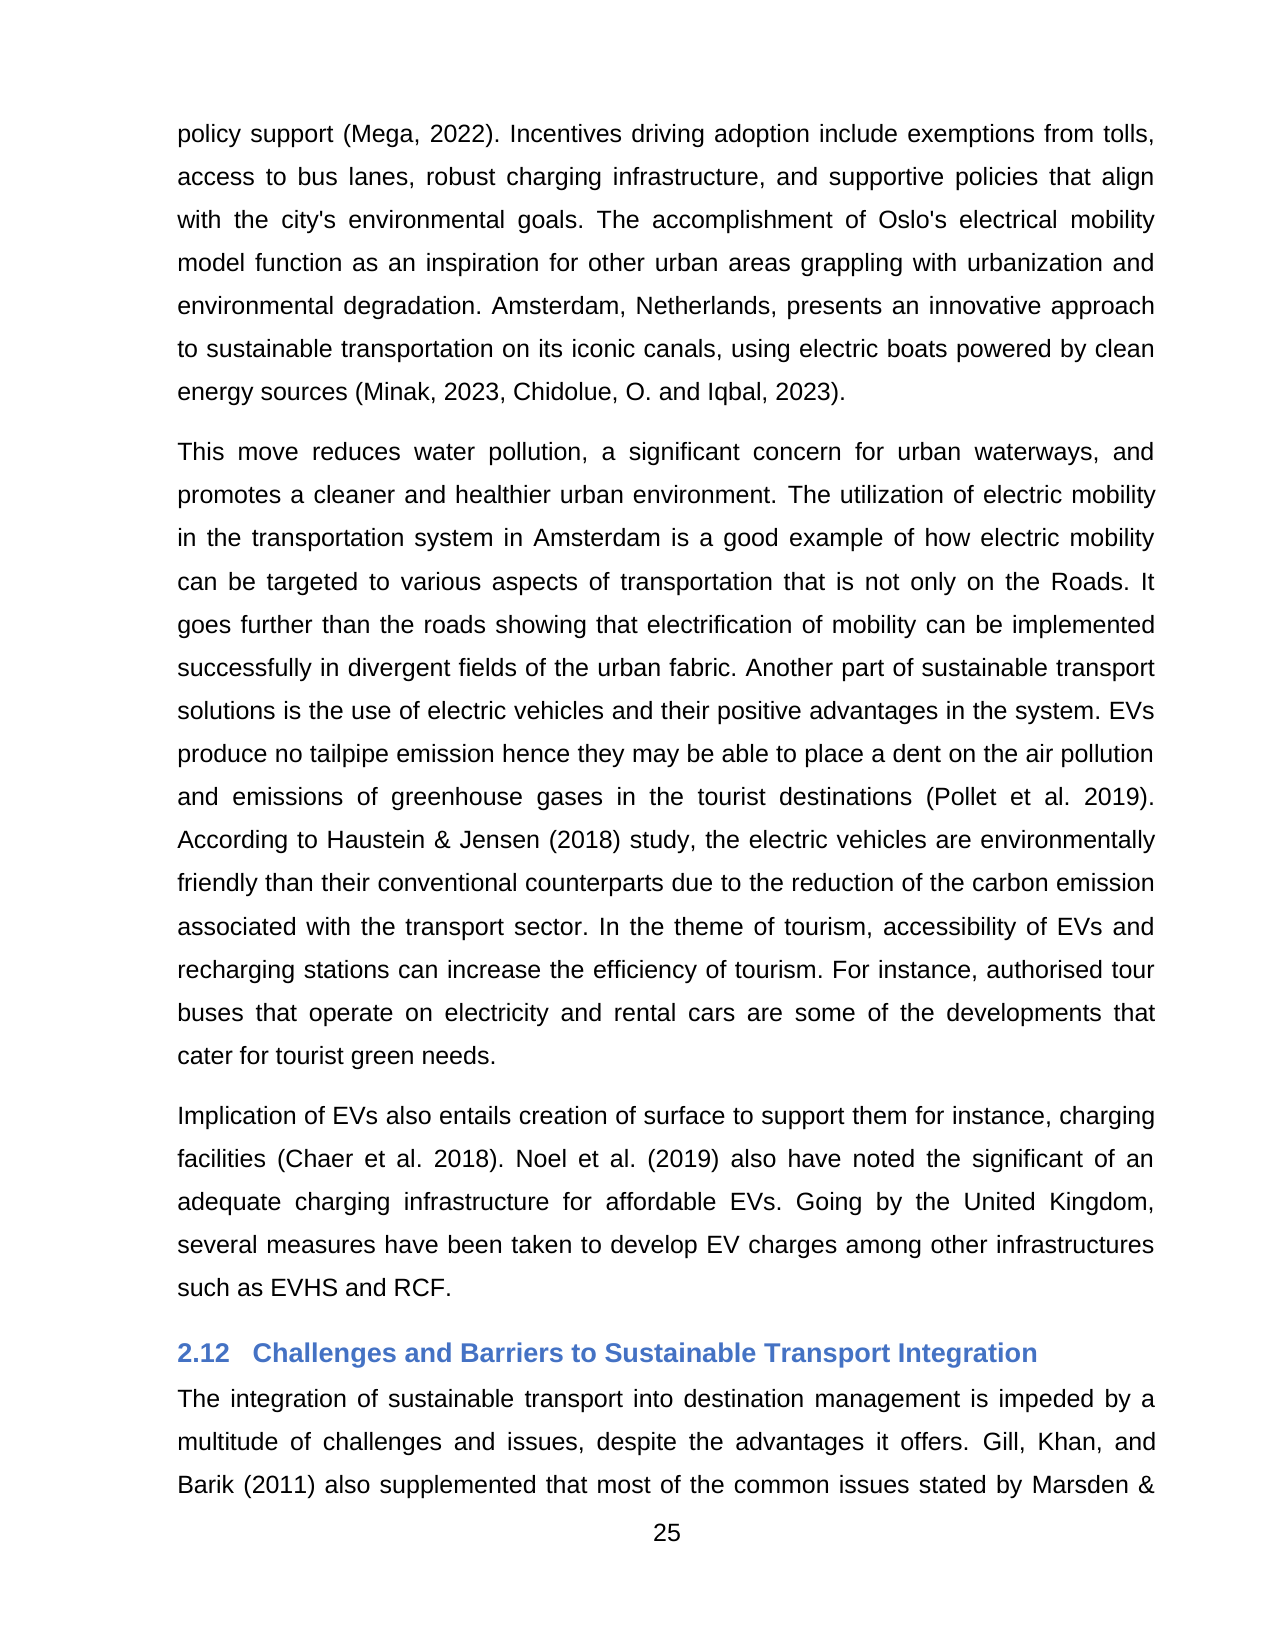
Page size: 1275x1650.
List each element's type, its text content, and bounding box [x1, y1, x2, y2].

subtitle 2.12 Challenges and Barriers to Sustainable Transport Integration [177, 1337, 1156, 1368]
text Implication of EVs also entails creation of surface to support them for instance, charging facilities (Chaer et al. 2018). Noel et al. (2019) also have noted the significant of an adequate charging infrastructure for affordable EVs. Going by the United Kingdom, several measures have been taken to develop EV charges among other infrastructures such as EVHS and RCF. [177, 1101, 1156, 1302]
text This move reduces water pollution, a significant concern for urban waterways, and promotes a cleaner and healthier urban environment. The utilization of electric mobility in the transportation system in Amsterdam is a good example of how electric mobility can be targeted to various aspects of transportation that is not only on the Roads. It goes further than the roads showing that electrification of mobility can be implemented successfully in divergent fields of the urban fabric. Another part of sustainable transport solutions is the use of electric vehicles and their positive advantages in the system. EVs produce no tailpipe emission hence they may be able to place a dent on the air pollution and emissions of greenhouse gases in the tourist destinations (Pollet et al. 2019). According to Haustein & Jensen (2018) study, the electric vehicles are environmentally friendly than their conventional counterparts due to the reduction of the carbon emission associated with the transport sector. In the theme of tourism, accessibility of EVs and recharging stations can increase the efficiency of tourism. For instance, authorised tour buses that operate on electricity and rental cars are some of the developments that cater for tourist green needs. [177, 437, 1156, 1069]
